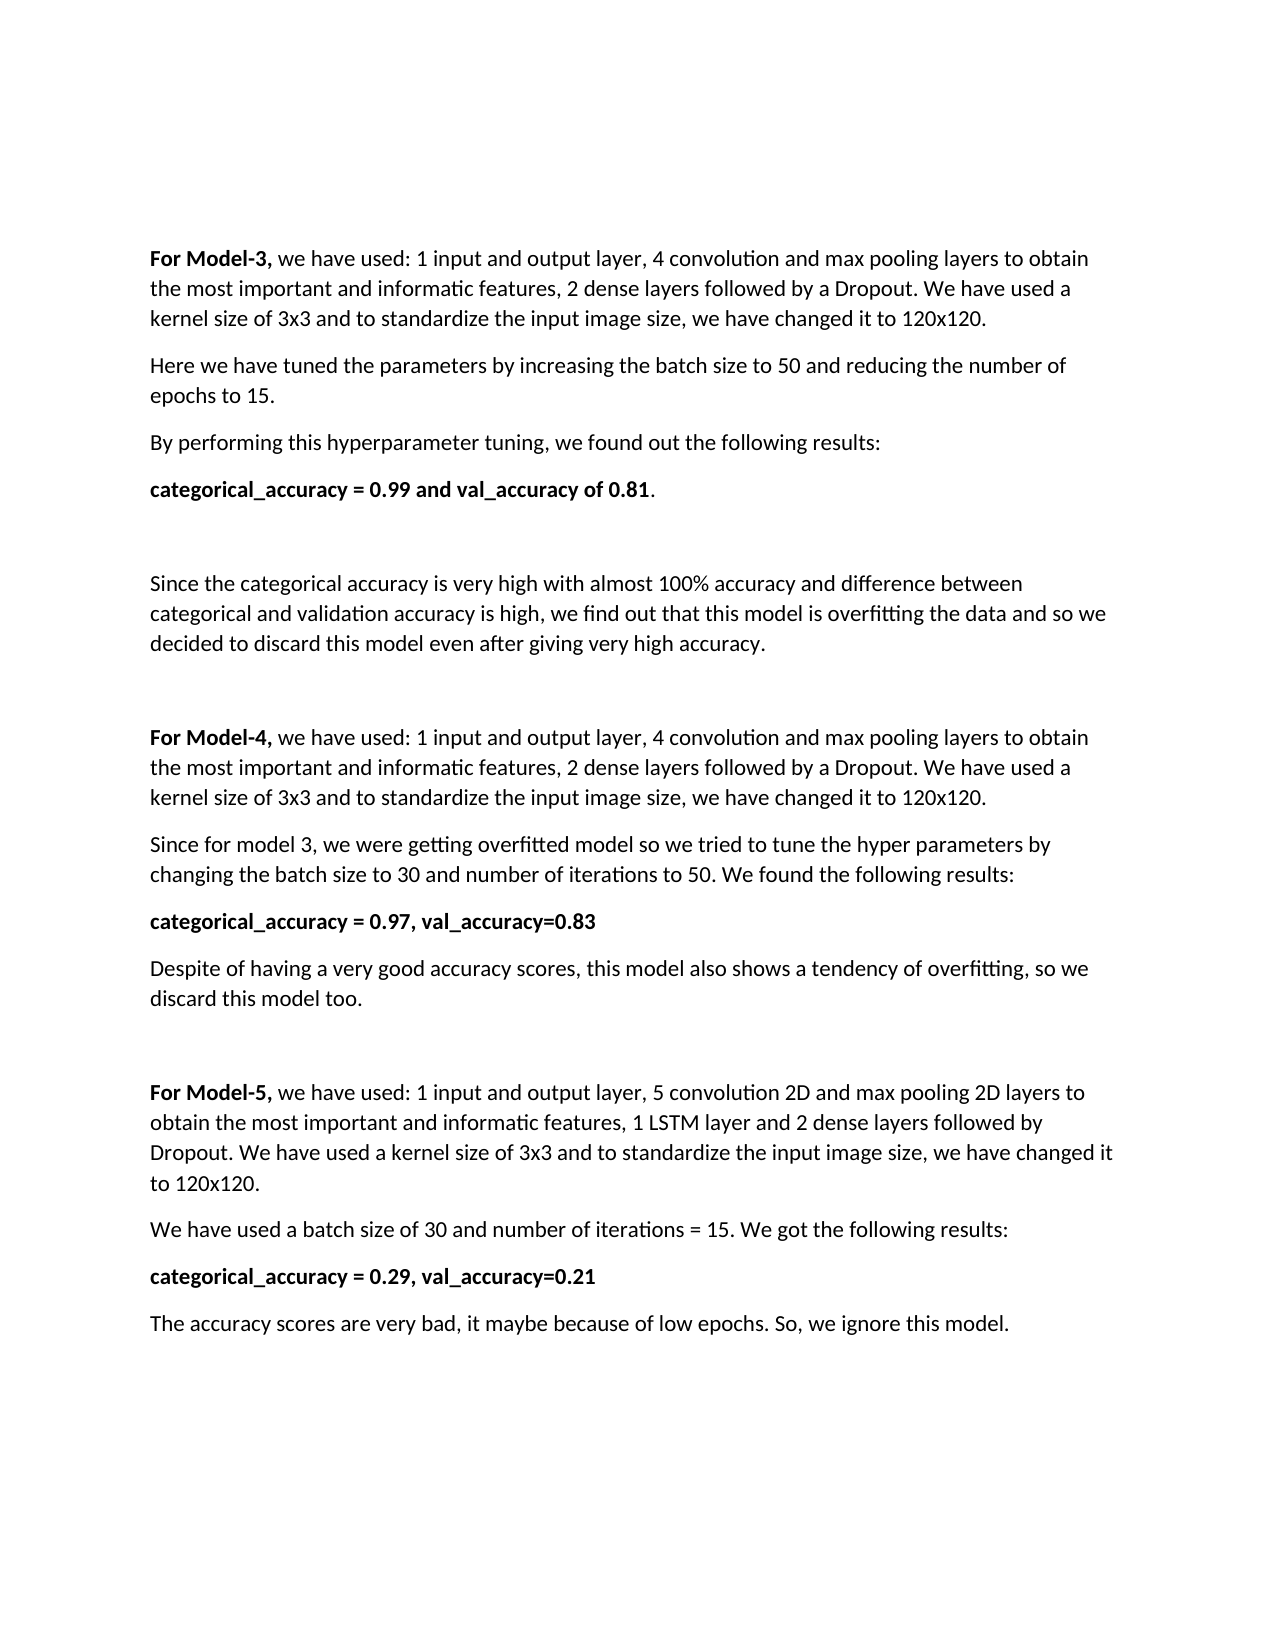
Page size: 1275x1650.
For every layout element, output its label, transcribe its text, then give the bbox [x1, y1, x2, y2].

text The accuracy scores are very bad, it maybe because of low epochs. So, we ignore this model. [150, 1309, 1125, 1337]
text For Model-4, we have used: 1 input and output layer, 4 convolution and max pooling layers to obtain the most important and informatic features, 2 dense layers followed by a Dropout. We have used a kernel size of 3x3 and to standardize the input image size, we have changed it to 120x120. [150, 723, 1125, 811]
text Despite of having a very good accuracy scores, this model also shows a tendency of overfitting, so we discard this model too. [150, 954, 1125, 1012]
text categorical_accuracy = 0.97, val_accuracy=0.83 [150, 907, 1125, 935]
text Since for model 3, we were getting overfitted model so we tried to tune the hyper parameters by changing the batch size to 30 and number of iterations to 50. We found the following results: [150, 830, 1125, 888]
text For Model-3, we have used: 1 input and output layer, 4 convolution and max pooling layers to obtain the most important and informatic features, 2 dense layers followed by a Dropout. We have used a kernel size of 3x3 and to standardize the input image size, we have changed it to 120x120. [150, 244, 1125, 332]
text We have used a batch size of 30 and number of iterations = 15. We got the following results: [150, 1216, 1125, 1244]
text categorical_accuracy = 0.99 and val_accuracy of 0.81. [150, 475, 1125, 503]
text categorical_accuracy = 0.29, val_accuracy=0.21 [150, 1262, 1125, 1291]
text Since the categorical accuracy is very high with almost 100% accuracy and difference between categorical and validation accuracy is high, we find out that this model is overfitting the data and so we decided to discard this model even after giving very high accuracy. [150, 569, 1125, 657]
text For Model-5, we have used: 1 input and output layer, 5 convolution 2D and max pooling 2D layers to obtain the most important and informatic features, 1 LSTM layer and 2 dense layers followed by Dropout. We have used a kernel size of 3x3 and to standardize the input image size, we have changed it to 120x120. [150, 1078, 1125, 1197]
text By performing this hyperparameter tuning, we found out the following results: [150, 428, 1125, 456]
text Here we have tuned the parameters by increasing the batch size to 50 and reducing the number of epochs to 15. [150, 351, 1125, 409]
